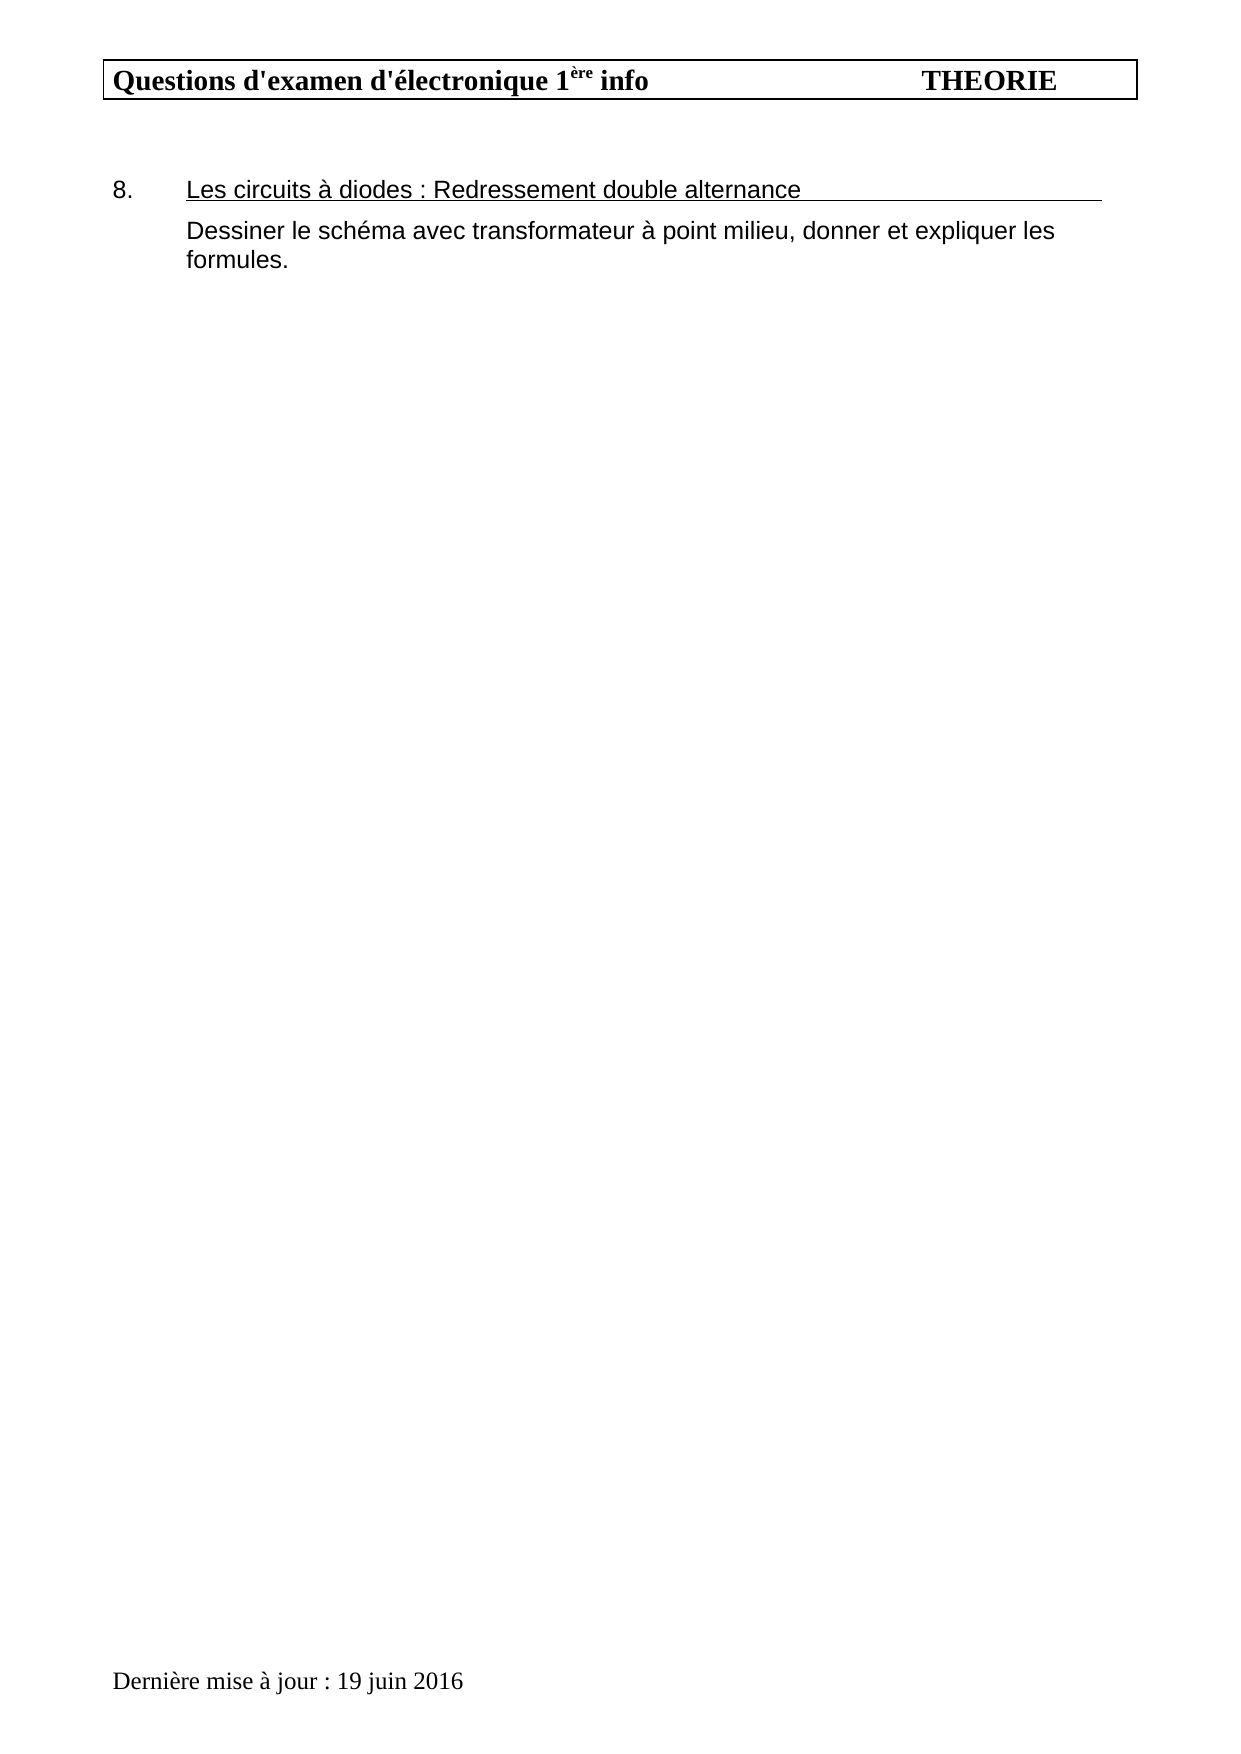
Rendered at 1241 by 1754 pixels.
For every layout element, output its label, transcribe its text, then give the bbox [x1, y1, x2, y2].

text Dessiner le schéma avec transformateur à point milieu, donner et expliquer les formules. [186, 216, 1128, 274]
subtitle Les circuits à diodes : Redressement double alternance [112, 175, 1128, 204]
